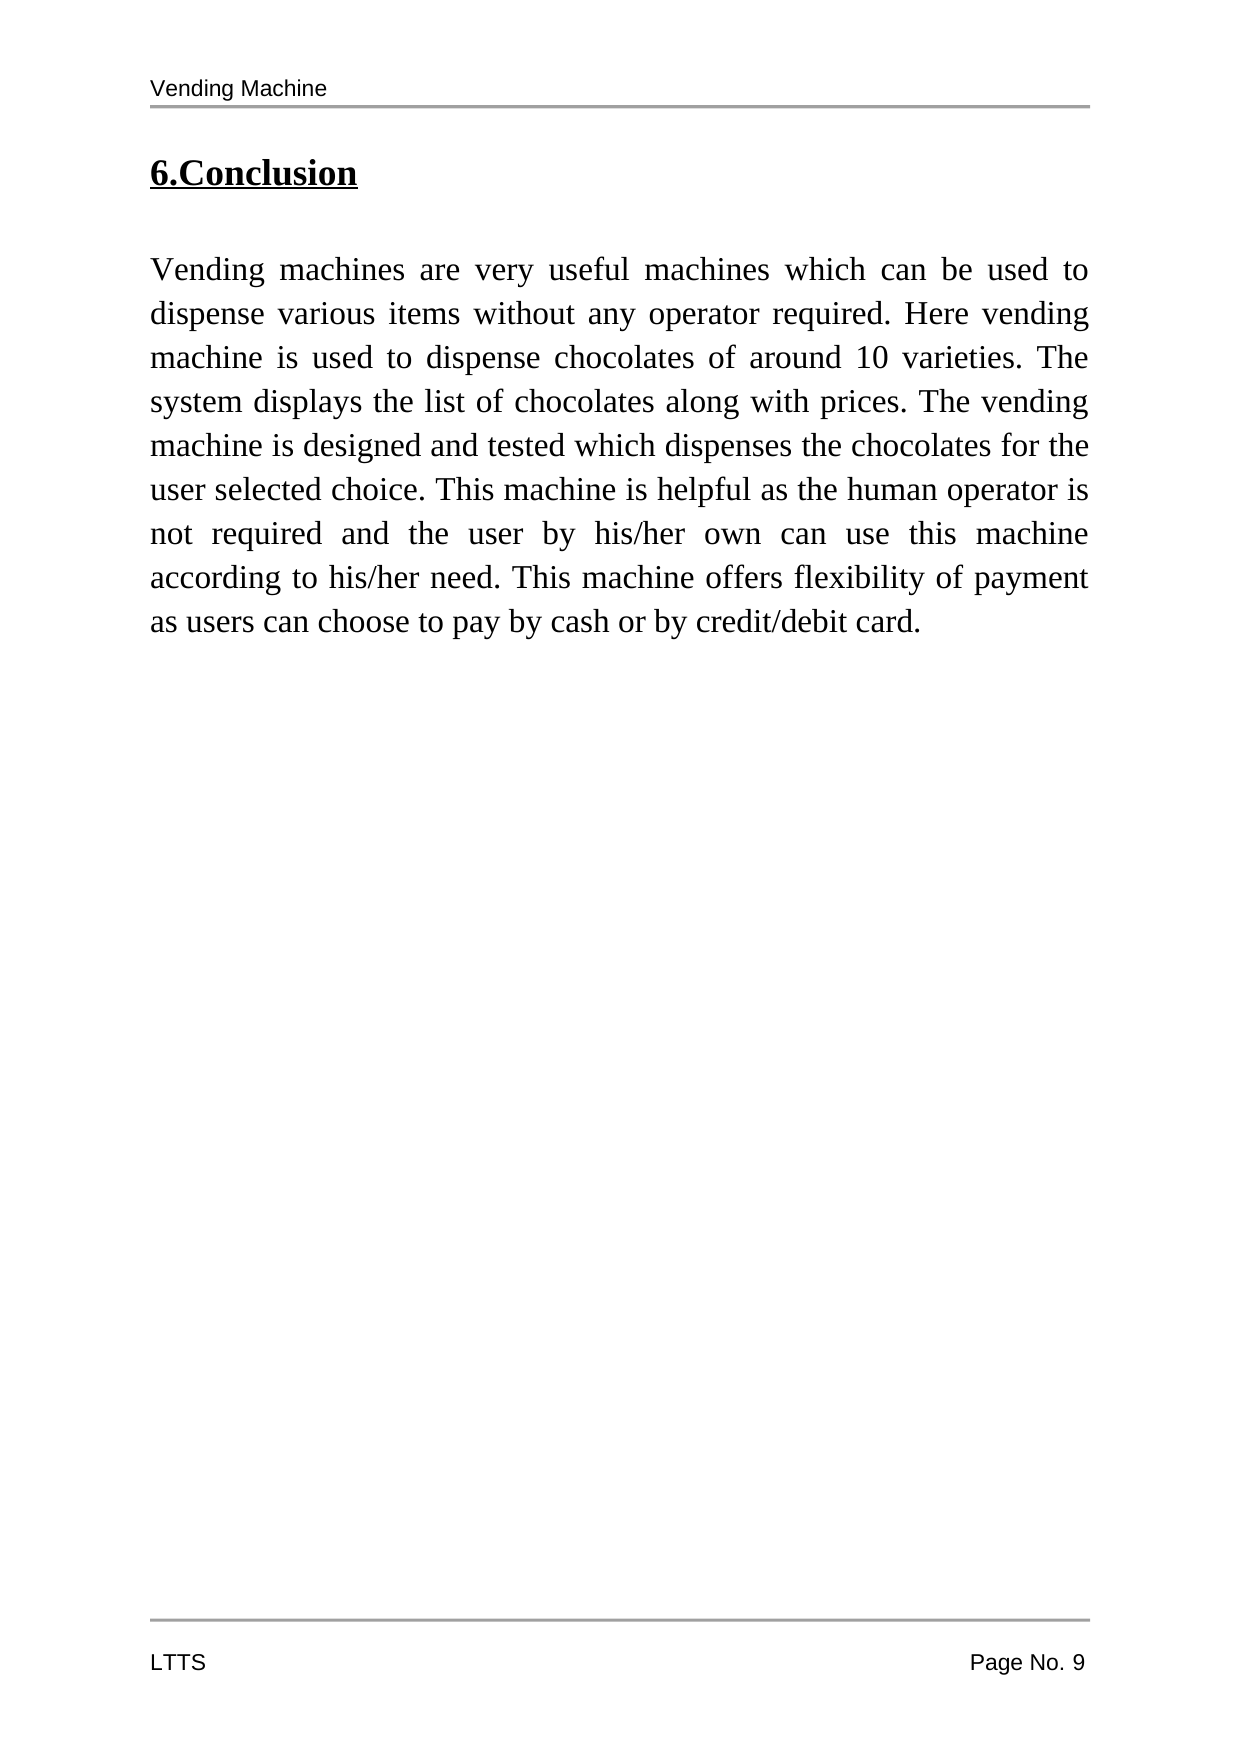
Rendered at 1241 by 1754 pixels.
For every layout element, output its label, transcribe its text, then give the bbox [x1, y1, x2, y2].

text Vending machines are very useful machines which can be used to dispense various items without any operator required. Here vending machine is used to dispense chocolates of around 10 varieties. The system displays the list of chocolates along with prices. The vending machine is designed and tested which dispenses the chocolates for the user selected choice. This machine is helpful as the human operator is not required and the user by his/her own can use this machine according to his/her need. This machine offers flexibility of payment as users can choose to pay by cash or by credit/debit card. [150, 249, 1090, 640]
text 6.Conclusion [150, 150, 1090, 193]
